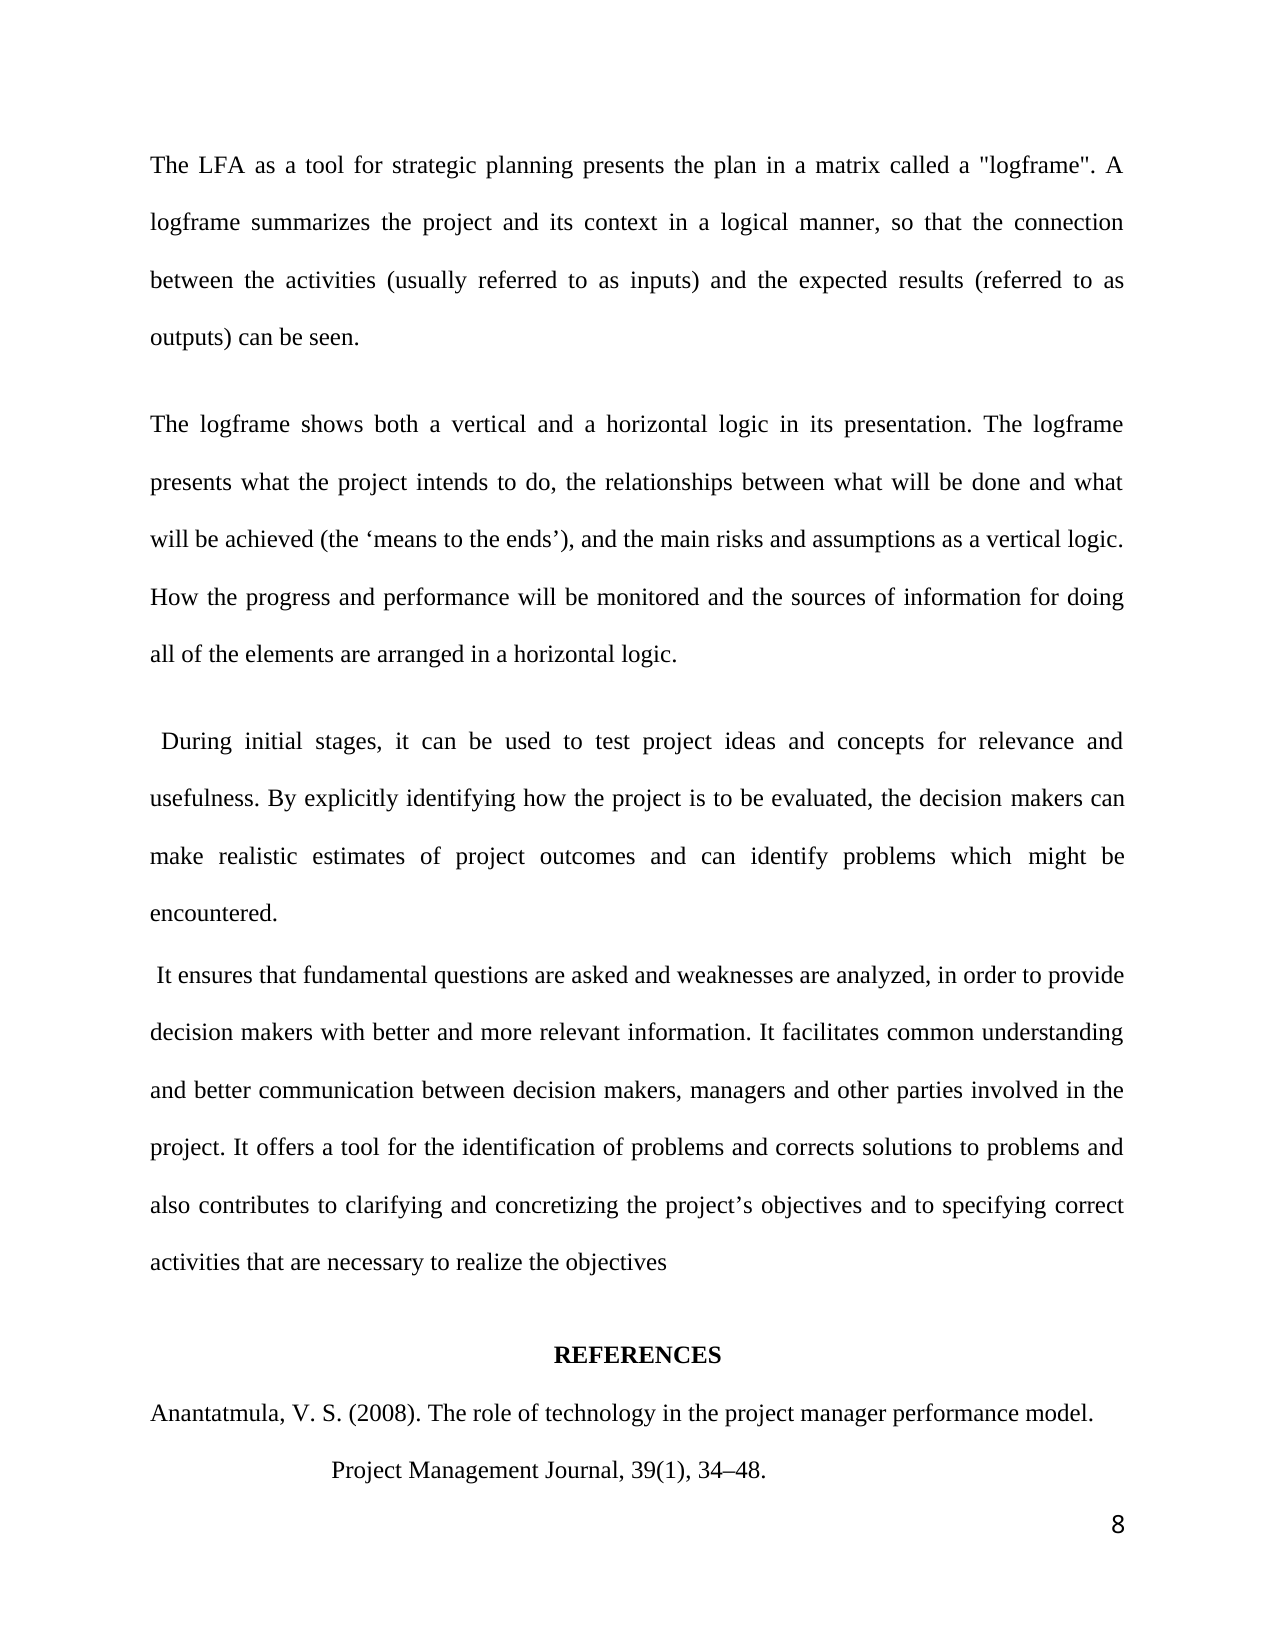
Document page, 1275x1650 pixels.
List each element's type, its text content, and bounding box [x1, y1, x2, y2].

text During initial stages, it can be used to test project ideas and concepts for relevance and usefulness. By explicitly identifying how the project is to be evaluated, the decision makers can make realistic estimates of project outcomes and can identify problems which might be encountered. [148, 726, 1125, 927]
text Project Management Journal, 39(1), 34–48. [150, 1455, 1125, 1484]
text The logframe shows both a vertical and a horizontal logic in its presentation. The logframe presents what the project intends to do, the relationships between what will be done and what will be achieved (the ‘means to the ends’), and the main risks and assumptions as a vertical logic. How the progress and performance will be monitored and the sources of information for doing all of the elements are arranged in a horizontal logic. [150, 409, 1125, 668]
text It ensures that fundamental questions are asked and weaknesses are analyzed, in order to provide decision makers with better and more relevant information. It facilitates common understanding and better communication between decision makers, managers and other parties involved in the project. It offers a tool for the identification of problems and corrects solutions to problems and also contributes to clarifying and concretizing the project’s objectives and to specifying correct activities that are necessary to realize the objectives [150, 960, 1125, 1276]
text REFERENCES [150, 1340, 1125, 1369]
text Anantatmula, V. S. (2008). The role of technology in the project manager performance model. [150, 1398, 1125, 1427]
text The LFA as a tool for strategic planning presents the plan in a matrix called a "logframe". A logframe summarizes the project and its context in a logical manner, so that the connection between the activities (usually referred to as inputs) and the expected results (referred to as outputs) can be seen. [150, 150, 1125, 351]
